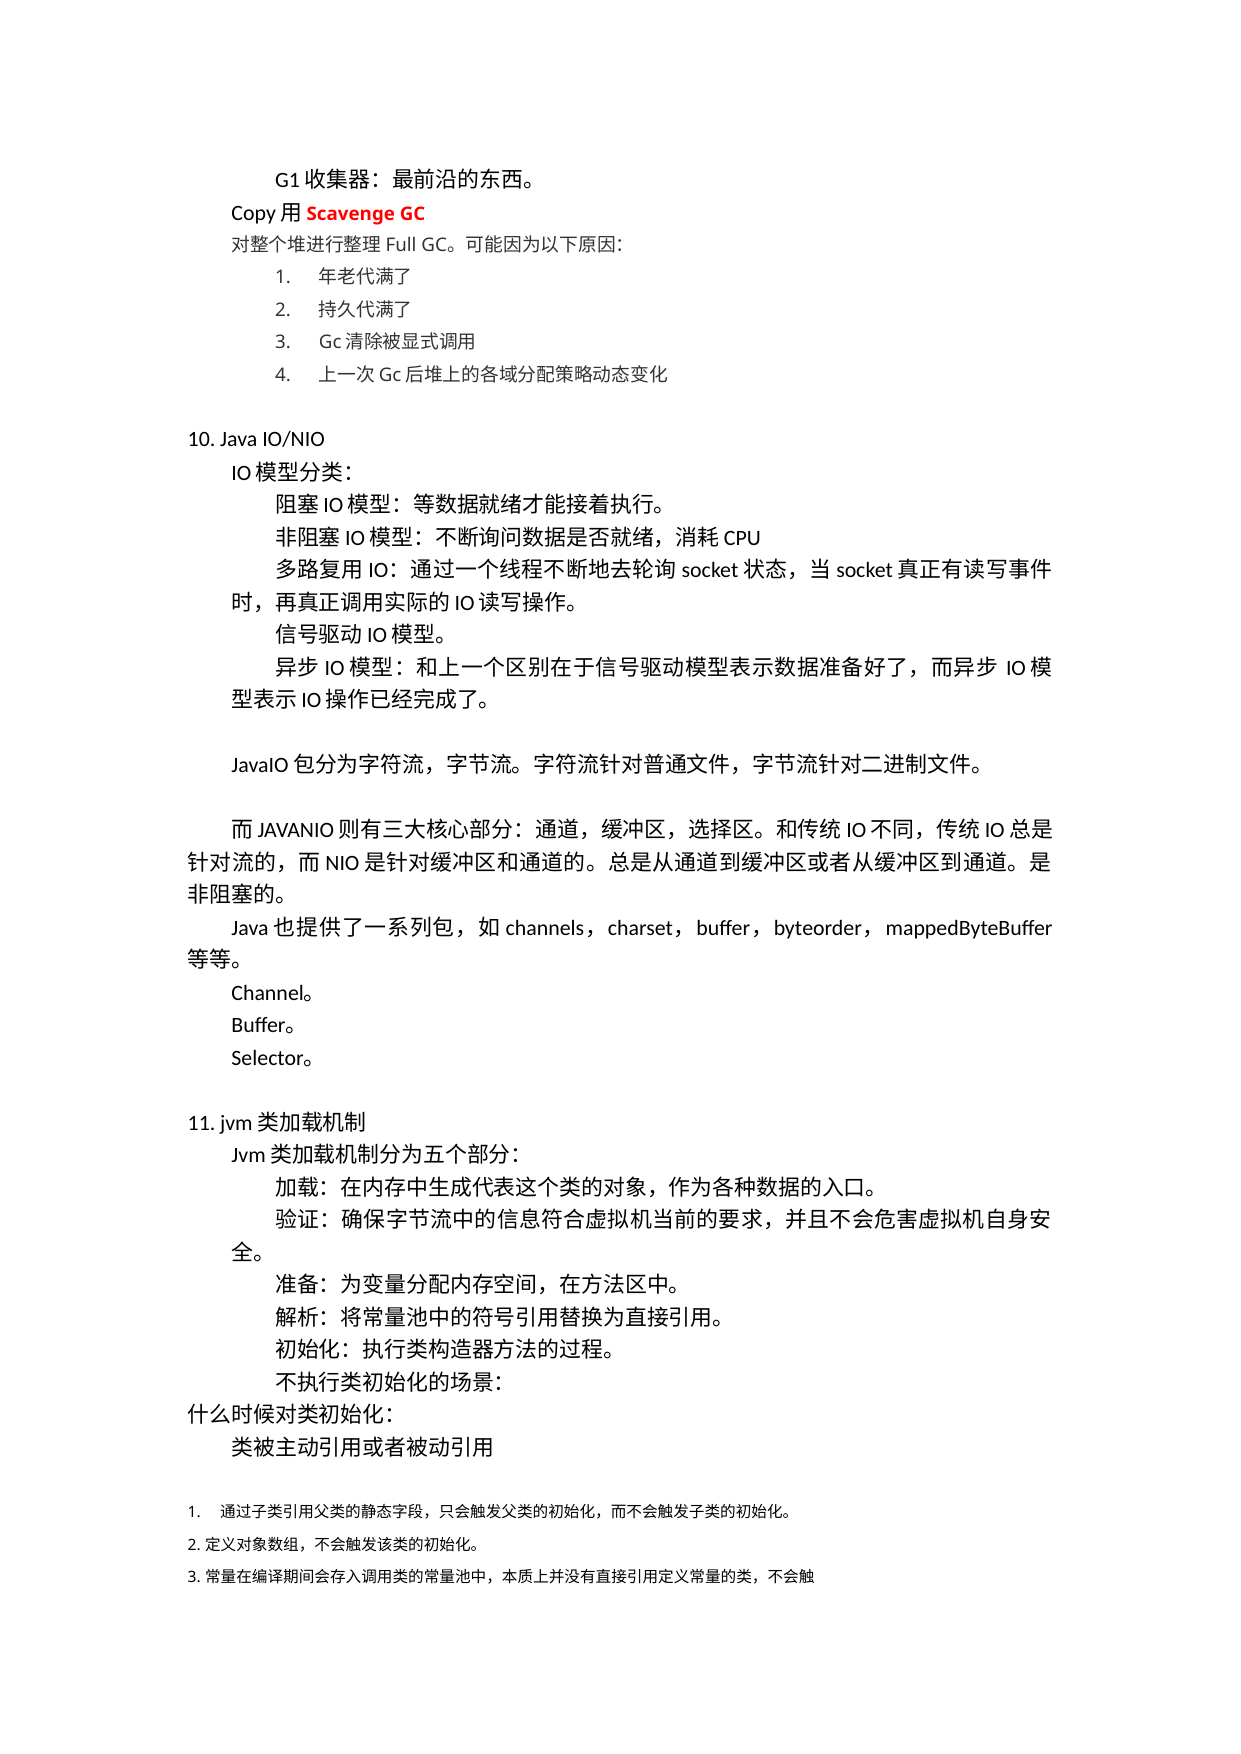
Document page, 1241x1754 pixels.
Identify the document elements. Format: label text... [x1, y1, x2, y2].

text 2. 定义对象数组，不会触发该类的初始化。 [187, 1527, 1053, 1559]
list 不执行类初始化的场景： [231, 1364, 1053, 1397]
text 3. 常量在编译期间会存入调用类的常量池中，本质上并没有直接引用定义常量的类，不会触 [187, 1559, 1053, 1592]
list Copy用Scavenge GC [187, 194, 1053, 227]
list jvm类加载机制 [187, 1104, 1053, 1137]
list Jvm类加载机制分为五个部分： [187, 1137, 1053, 1169]
list 持久代满了 [231, 292, 1053, 324]
list 验证：确保字节流中的信息符合虚拟机当前的要求，并且不会危害虚拟机自身安全。 [231, 1202, 1053, 1267]
list 而JAVANIO则有三大核心部分：通道，缓冲区，选择区。和传统IO不同，传统IO总是针对流的，而NIO是针对缓冲区和通道的。总是从通道到缓冲区或者从缓冲区到通道。是非阻塞的。 [187, 812, 1053, 909]
list 解析：将常量池中的符号引用替换为直接引用。 [231, 1299, 1053, 1332]
list 阻塞IO模型：等数据就绪才能接着执行。 [231, 487, 1053, 519]
list 加载：在内存中生成代表这个类的对象，作为各种数据的入口。 [231, 1169, 1053, 1202]
list Selector。 [187, 1039, 1053, 1072]
list Java也提供了一系列包，如channels，charset，buffer，byteorder，mappedByteBuffer等等。 [187, 909, 1053, 974]
list Gc清除被显式调用 [231, 324, 1053, 357]
list 什么时候对类初始化： [187, 1397, 1053, 1429]
list Channel。 [187, 974, 1053, 1007]
list 多路复用IO：通过一个线程不断地去轮询socket状态，当socket真正有读写事件时，再真正调用实际的IO读写操作。 [231, 552, 1053, 617]
list JavaIO包分为字符流，字节流。字符流针对普通文件，字节流针对二进制文件。 [187, 747, 1053, 779]
list 年老代满了 [231, 259, 1053, 292]
list 上一次Gc后堆上的各域分配策略动态变化 [231, 357, 1053, 389]
list 信号驱动IO模型。 [231, 617, 1053, 649]
list 非阻塞IO模型：不断询问数据是否就绪，消耗CPU [231, 519, 1053, 552]
list 初始化：执行类构造器方法的过程。 [231, 1332, 1053, 1364]
list Buffer。 [187, 1007, 1053, 1039]
list 对整个堆进行整理 Full GC。可能因为以下原因： [187, 227, 1053, 259]
list 类被主动引用或者被动引用 [187, 1429, 1053, 1462]
list 异步IO模型：和上一个区别在于信号驱动模型表示数据准备好了，而异步IO模型表示IO操作已经完成了。 [231, 649, 1053, 714]
list IO模型分类： [187, 454, 1053, 487]
list Java IO/NIO [187, 422, 1053, 454]
list 准备：为变量分配内存空间，在方法区中。 [231, 1267, 1053, 1299]
list 通过子类引用父类的静态字段，只会触发父类的初始化，而不会触发子类的初始化。 [187, 1494, 1053, 1527]
list G1收集器：最前沿的东西。 [231, 162, 1053, 194]
